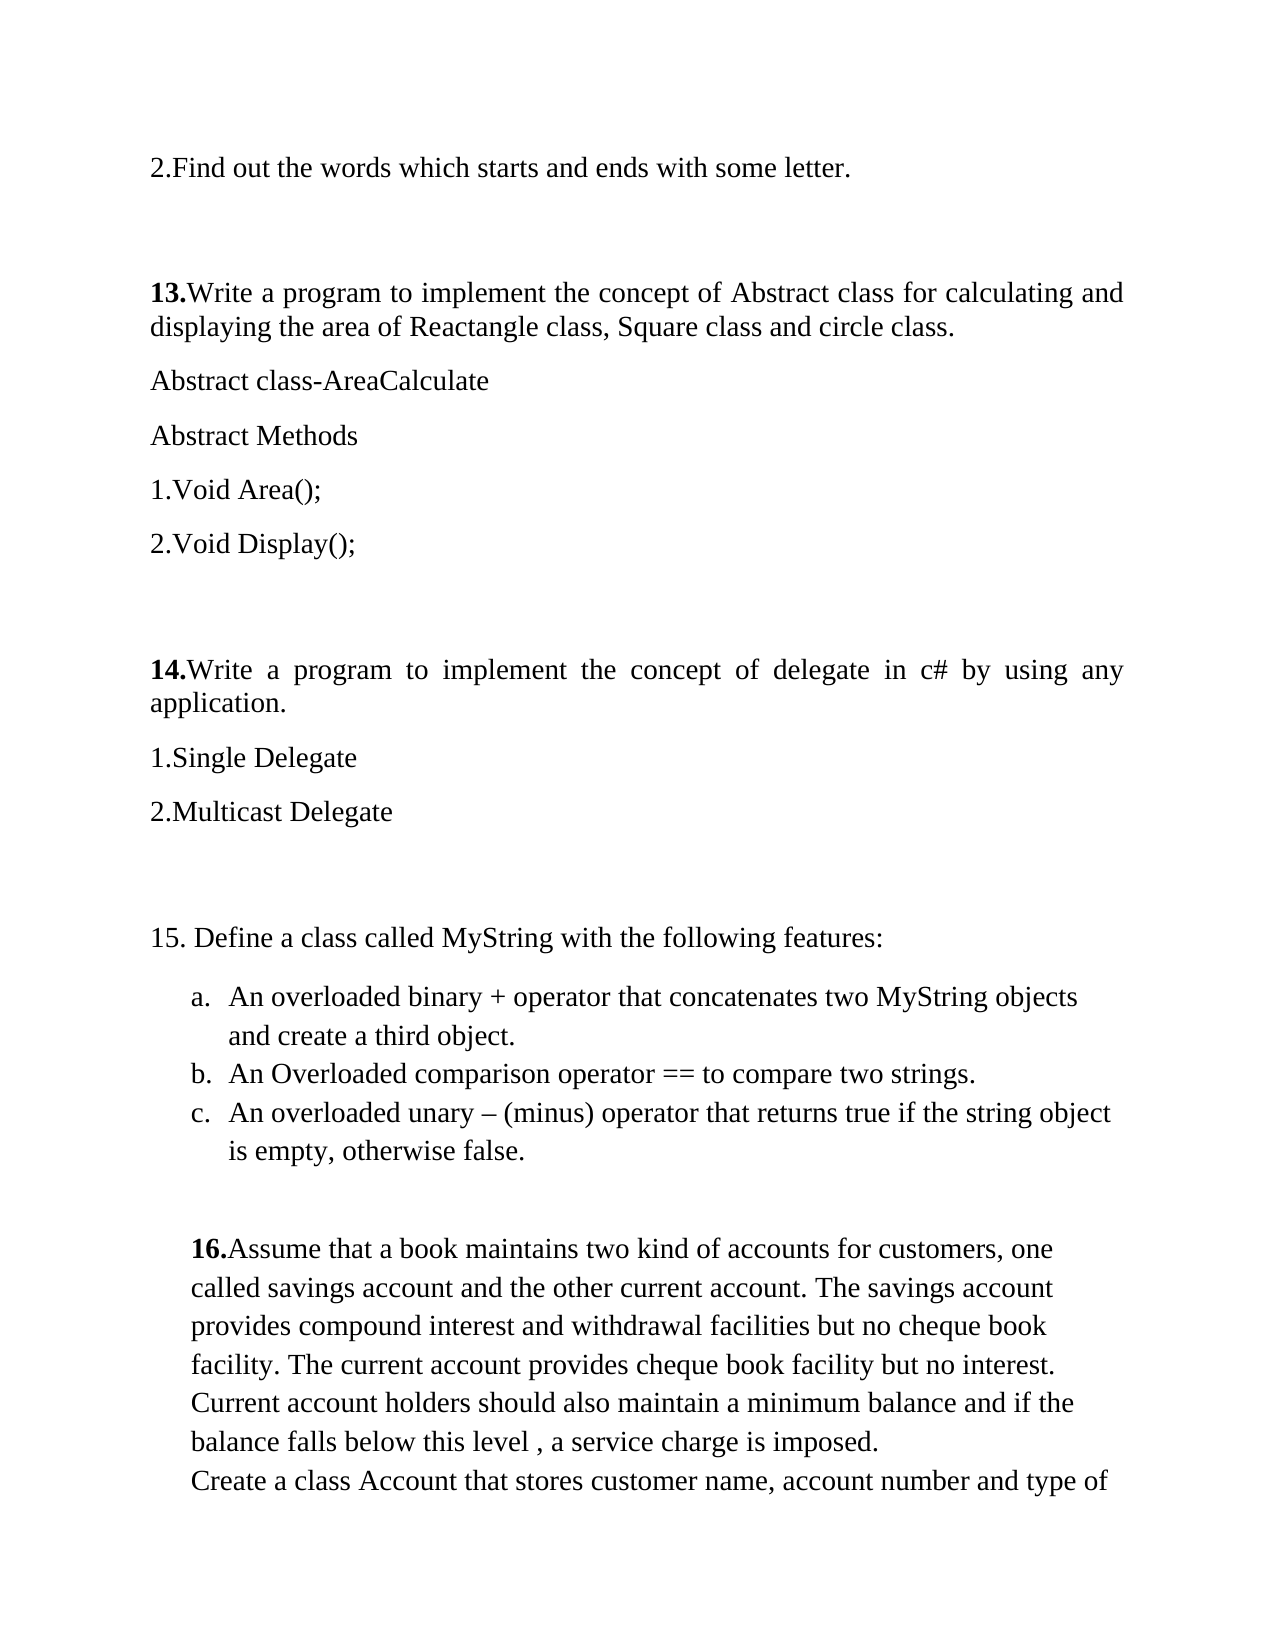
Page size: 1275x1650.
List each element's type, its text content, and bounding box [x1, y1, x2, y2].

text 2.Multicast Delegate [150, 794, 1125, 828]
text Abstract class-AreaCalculate [150, 363, 1125, 397]
text 13.Write a program to implement the concept of Abstract class for calculating and displaying the area of Reactangle class, Square class and circle class. [150, 276, 1125, 343]
text 1.Single Delegate [150, 740, 1125, 773]
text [191, 1231, 1125, 1496]
text 2.Find out the words which starts and ends with some letter. [150, 150, 1125, 183]
text 2.Void Display(); [150, 527, 1125, 560]
text 14.Write a program to implement the concept of delegate in c# by using any application. [150, 652, 1125, 719]
list An overloaded unary – (minus) operator that returns true if the string object is empty, otherwise false. [191, 1095, 1125, 1167]
text 1.Void Area(); [150, 472, 1125, 506]
list An Overloaded comparison operator == to compare two strings. [191, 1056, 1125, 1090]
text 15. Define a class called MyString with the following features: [150, 920, 1125, 953]
text Abstract Methods [150, 418, 1125, 451]
list An overloaded binary + operator that concatenates two MyString objects and create a third object. [191, 979, 1125, 1051]
